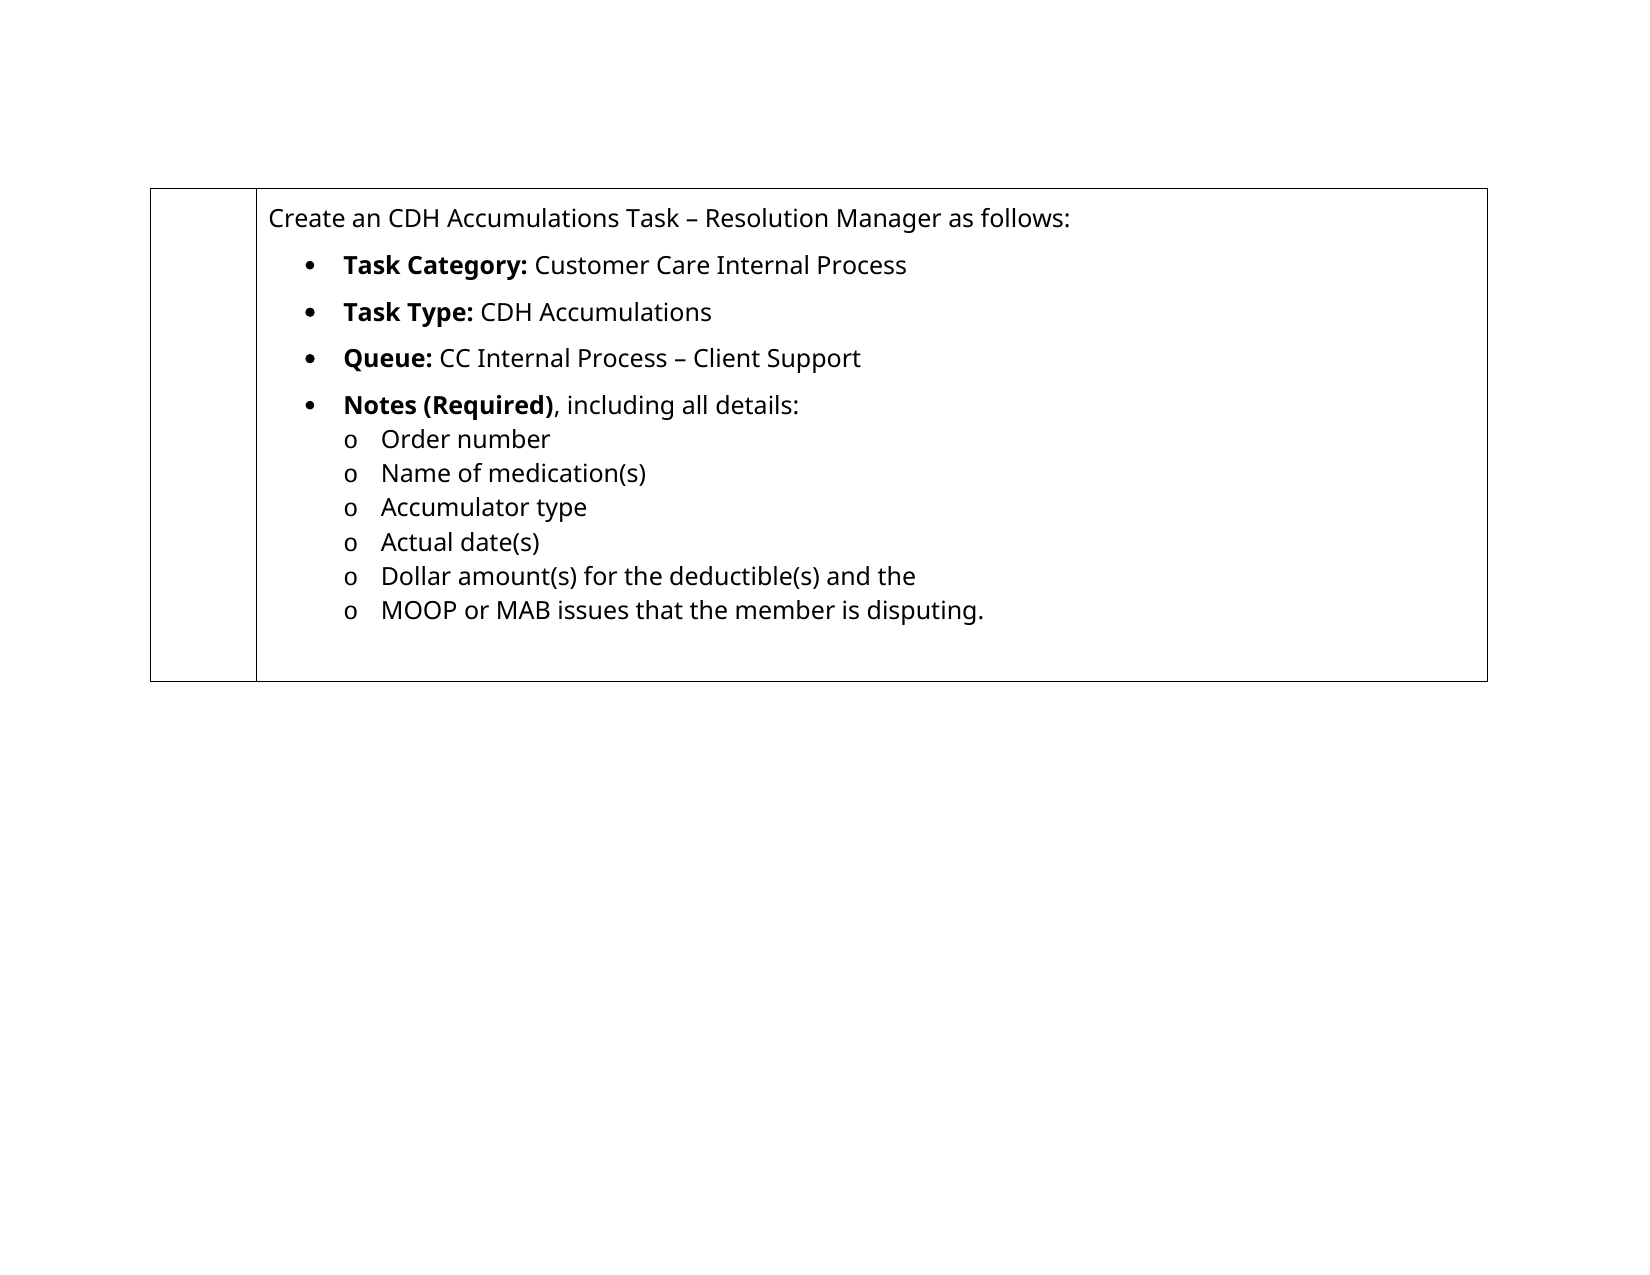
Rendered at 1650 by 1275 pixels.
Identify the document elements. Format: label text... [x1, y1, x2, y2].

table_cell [257, 189, 1487, 681]
table_cell 3 [151, 189, 256, 681]
